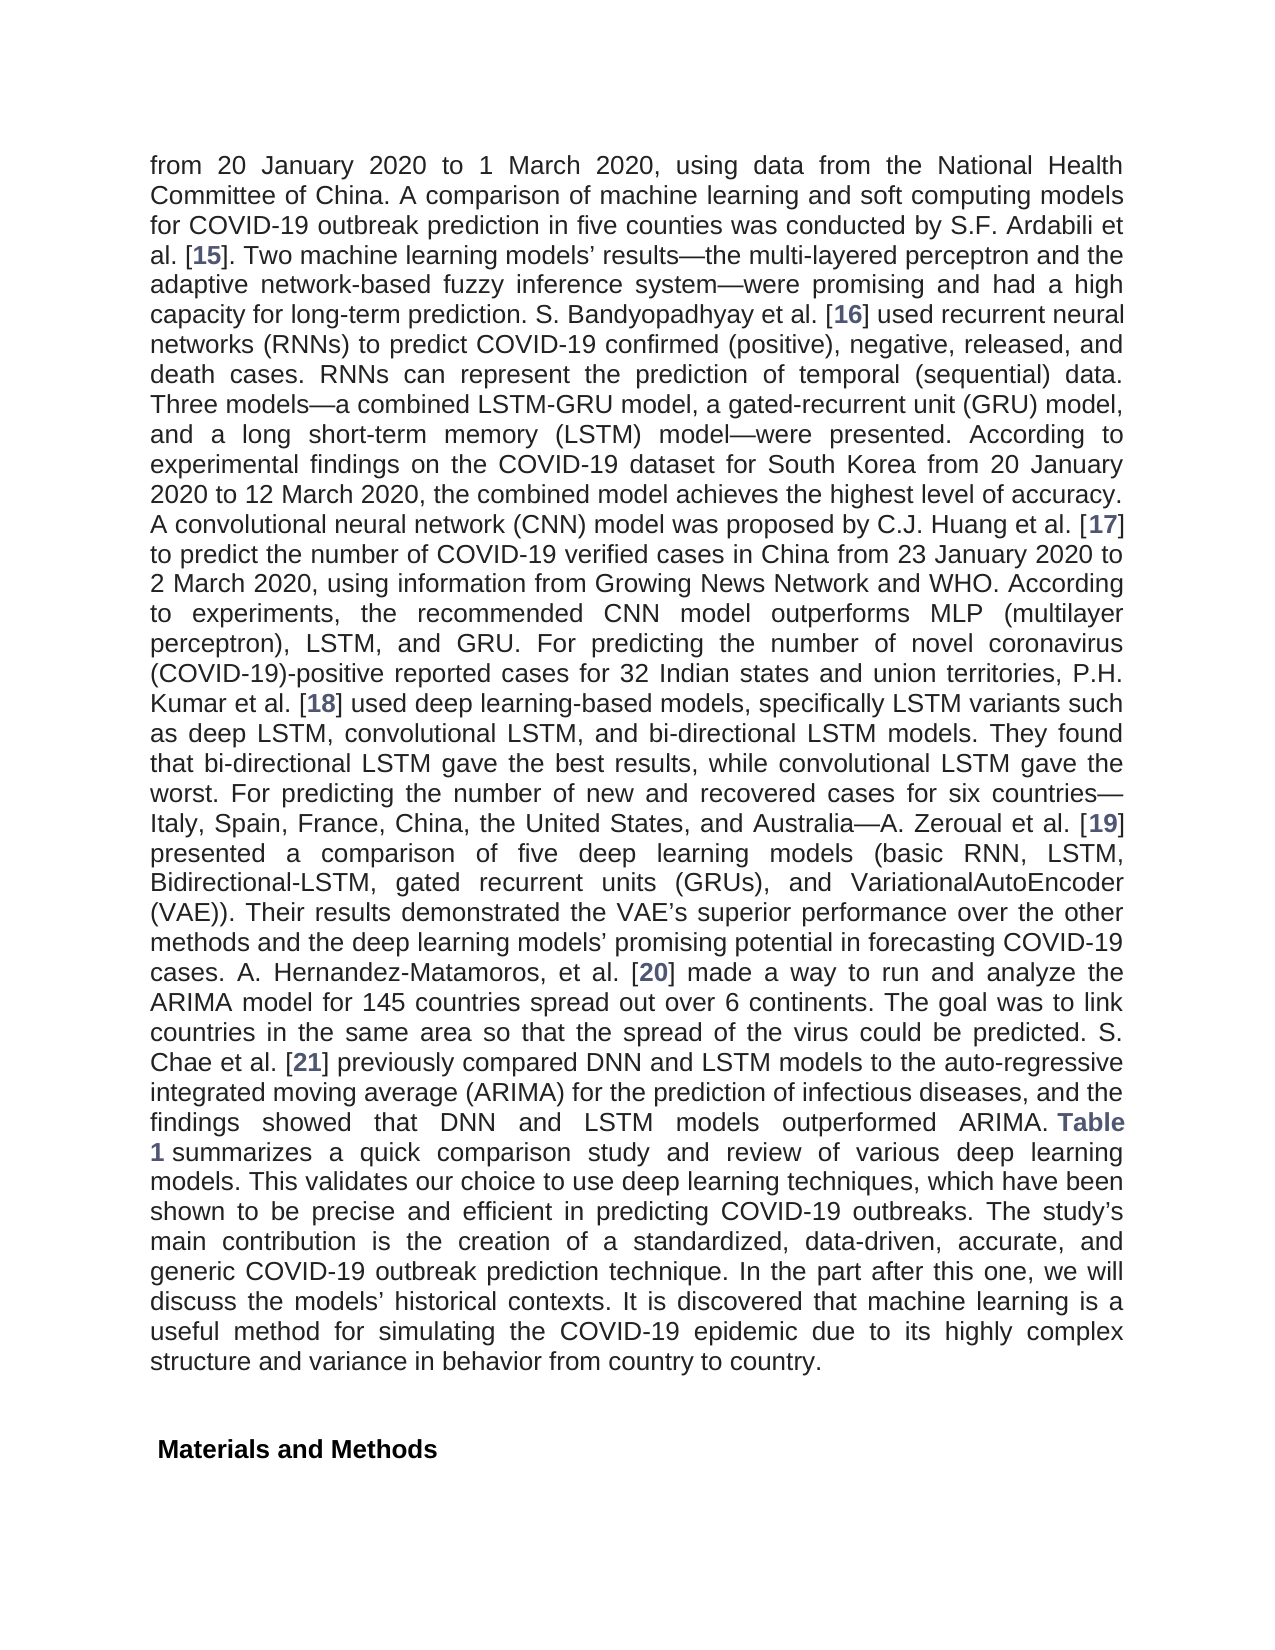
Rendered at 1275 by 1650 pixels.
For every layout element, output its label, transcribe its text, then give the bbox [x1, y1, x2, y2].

subtitle Materials and Methods [150, 1434, 1125, 1464]
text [150, 150, 1125, 1376]
